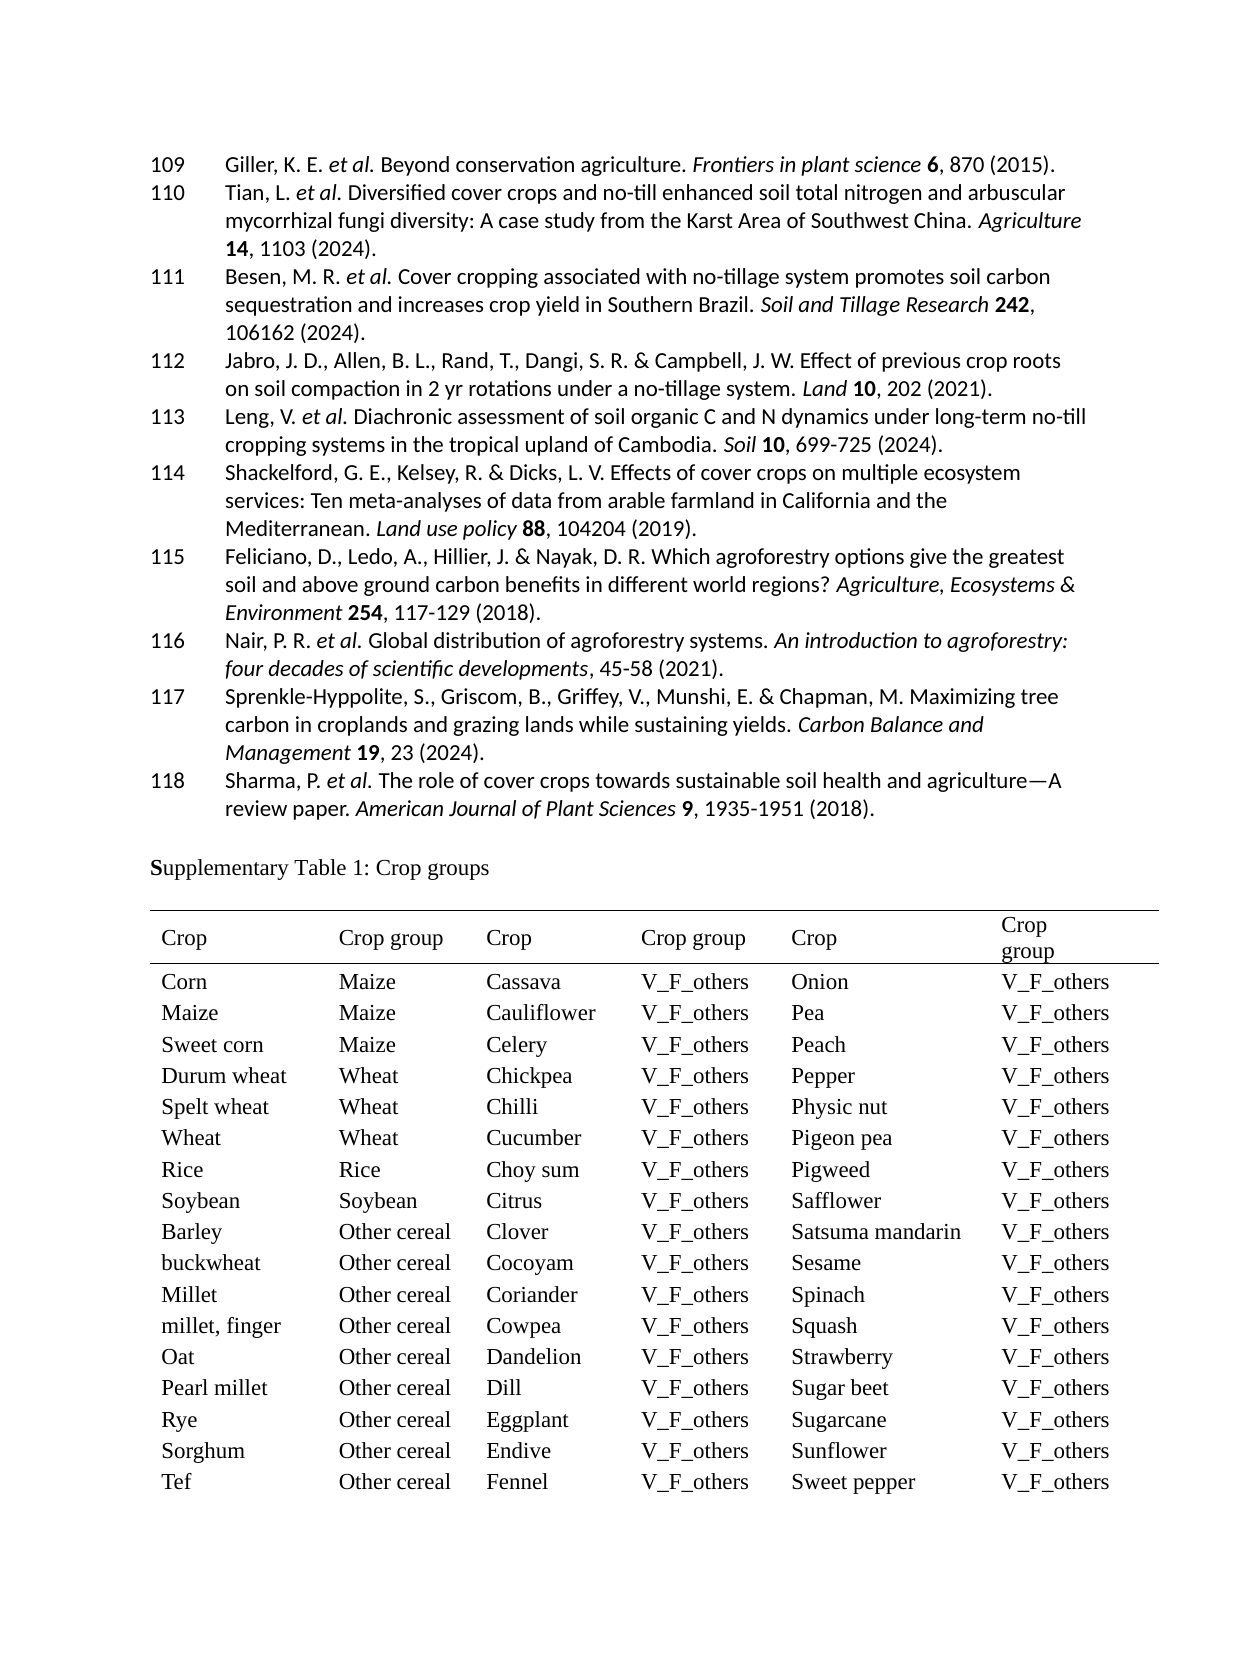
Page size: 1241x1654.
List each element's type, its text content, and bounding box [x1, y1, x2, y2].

table_cell Sesame [780, 1245, 990, 1276]
table_cell V_F_others [630, 1401, 780, 1432]
table_cell V_F_others [990, 1151, 1159, 1182]
table_cell V_F_others [990, 1120, 1159, 1151]
table_cell Spelt wheat [150, 1088, 327, 1119]
table_cell V_F_others [990, 1088, 1159, 1119]
table_cell Barley [150, 1213, 327, 1244]
table_cell Pigeon pea [780, 1120, 990, 1151]
table_cell V_F_others [630, 1120, 780, 1151]
table_cell Pepper [780, 1057, 990, 1088]
table_cell Strawberry [780, 1338, 990, 1369]
table_cell Eggplant [475, 1401, 629, 1432]
table_header Crop group [630, 911, 780, 963]
table_cell Spinach [780, 1276, 990, 1307]
text 111 Besen, M. R. et al. Cover cropping associated with no-tillage system promotes soil carbon sequestration and increases crop yield in Southern Brazil. Soil and Tillage Research 242, 106162 (2024). [150, 262, 1090, 346]
table_cell Other cereal [327, 1338, 475, 1369]
table_cell Dandelion [475, 1338, 629, 1369]
table_cell V_F_others [990, 1276, 1159, 1307]
table_cell Satsuma mandarin [780, 1213, 990, 1244]
table_cell V_F_others [990, 1026, 1159, 1057]
table_cell V_F_others [630, 1276, 780, 1307]
table_cell V_F_others [990, 995, 1159, 1026]
table_cell V_F_others [630, 1307, 780, 1338]
table_cell Soybean [327, 1182, 475, 1213]
table_cell Soybean [150, 1182, 327, 1213]
table_cell Citrus [475, 1182, 629, 1213]
table_cell V_F_others [630, 1151, 780, 1182]
table_cell Other cereal [327, 1401, 475, 1432]
table_cell Other cereal [327, 1245, 475, 1276]
table_cell V_F_others [990, 1307, 1159, 1338]
table_cell Peach [780, 1026, 990, 1057]
table_cell Other cereal [327, 1307, 475, 1338]
table_cell Other cereal [327, 1276, 475, 1307]
table_cell Millet [150, 1276, 327, 1307]
table_cell V_F_others [630, 1182, 780, 1213]
table_cell V_F_others [630, 1463, 780, 1494]
table_cell Cassava [475, 964, 629, 994]
table_cell Wheat [150, 1120, 327, 1151]
text Supplementary Table 1: Crop groups [150, 852, 1090, 880]
table_cell Sorghum [150, 1432, 327, 1463]
table_cell Sugarcane [780, 1401, 990, 1432]
table_cell Pigweed [780, 1151, 990, 1182]
table_cell Fennel [475, 1463, 629, 1494]
table_cell V_F_others [990, 1432, 1159, 1463]
table_cell V_F_others [990, 964, 1159, 994]
text 115 Feliciano, D., Ledo, A., Hillier, J. & Nayak, D. R. Which agroforestry options give the greatest soil and above ground carbon benefits in different world regions? Agriculture, Ecosystems & Environment 254, 117-129 (2018). [150, 542, 1090, 626]
table_cell Wheat [327, 1088, 475, 1119]
text 110 Tian, L. et al. Diversified cover crops and no-till enhanced soil total nitrogen and arbuscular mycorrhizal fungi diversity: A case study from the Karst Area of Southwest China. Agriculture 14, 1103 (2024). [150, 178, 1090, 262]
table_cell Chickpea [475, 1057, 629, 1088]
text 116 Nair, P. R. et al. Global distribution of agroforestry systems. An introduction to agroforestry: four decades of scientific developments, 45-58 (2021). [150, 626, 1090, 682]
text 114 Shackelford, G. E., Kelsey, R. & Dicks, L. V. Effects of cover crops on multiple ecosystem services: Ten meta-analyses of data from arable farmland in California and the Mediterranean. Land use policy 88, 104204 (2019). [150, 458, 1090, 542]
text 117 Sprenkle-Hyppolite, S., Griscom, B., Griffey, V., Munshi, E. & Chapman, M. Maximizing tree carbon in croplands and grazing lands while sustaining yields. Carbon Balance and Management 19, 23 (2024). [150, 682, 1090, 766]
table_cell buckwheat [150, 1245, 327, 1276]
table_cell Squash [780, 1307, 990, 1338]
table_cell millet, finger [150, 1307, 327, 1338]
table_cell V_F_others [990, 1213, 1159, 1244]
table_cell V_F_others [630, 1057, 780, 1088]
table_cell Cocoyam [475, 1245, 629, 1276]
table_cell Sweet pepper [780, 1463, 990, 1494]
table_cell Sugar beet [780, 1370, 990, 1401]
table_cell V_F_others [630, 1245, 780, 1276]
table_cell V_F_others [990, 1463, 1159, 1494]
table_cell Celery [475, 1026, 629, 1057]
table_cell V_F_others [630, 964, 780, 994]
table_cell Rice [327, 1151, 475, 1182]
table_cell Pea [780, 995, 990, 1026]
table_header Crop [475, 911, 629, 963]
table_cell Cucumber [475, 1120, 629, 1151]
table_cell Maize [150, 995, 327, 1026]
table_header Crop [150, 911, 327, 963]
table_cell Rice [150, 1151, 327, 1182]
table_cell V_F_others [990, 1370, 1159, 1401]
text 118 Sharma, P. et al. The role of cover crops towards sustainable soil health and agriculture—A review paper. American Journal of Plant Sciences 9, 1935-1951 (2018). [150, 766, 1090, 822]
table_cell V_F_others [630, 1432, 780, 1463]
table_cell Rye [150, 1401, 327, 1432]
table_cell Other cereal [327, 1463, 475, 1494]
table_cell Durum wheat [150, 1057, 327, 1088]
table_cell V_F_others [990, 1057, 1159, 1088]
table_cell V_F_others [990, 1182, 1159, 1213]
text 112 Jabro, J. D., Allen, B. L., Rand, T., Dangi, S. R. & Campbell, J. W. Effect of previous crop roots on soil compaction in 2 yr rotations under a no-tillage system. Land 10, 202 (2021). [150, 346, 1090, 402]
table_cell V_F_others [990, 1245, 1159, 1276]
table_cell V_F_others [630, 1370, 780, 1401]
table_cell V_F_others [630, 1338, 780, 1369]
table_cell Cauliflower [475, 995, 629, 1026]
table_cell Corn [150, 964, 327, 994]
table_cell Sweet corn [150, 1026, 327, 1057]
table_cell Onion [780, 964, 990, 994]
table_cell Wheat [327, 1120, 475, 1151]
table_cell Maize [327, 1026, 475, 1057]
table_cell Clover [475, 1213, 629, 1244]
table_cell Other cereal [327, 1370, 475, 1401]
table_cell Chilli [475, 1088, 629, 1119]
table_cell Maize [327, 964, 475, 994]
table_cell V_F_others [630, 1088, 780, 1119]
table_cell V_F_others [630, 1213, 780, 1244]
table_cell Maize [327, 995, 475, 1026]
table_cell V_F_others [990, 1338, 1159, 1369]
table_cell Endive [475, 1432, 629, 1463]
table_cell V_F_others [630, 1026, 780, 1057]
table_cell Other cereal [327, 1432, 475, 1463]
table_cell Physic nut [780, 1088, 990, 1119]
table_cell Tef [150, 1463, 327, 1494]
table_cell Choy sum [475, 1151, 629, 1182]
table_cell Sunflower [780, 1432, 990, 1463]
table_cell Other cereal [327, 1213, 475, 1244]
table_cell Pearl millet [150, 1370, 327, 1401]
table_header Crop group [327, 911, 475, 963]
table_cell Oat [150, 1338, 327, 1369]
table_cell Cowpea [475, 1307, 629, 1338]
table_cell Dill [475, 1370, 629, 1401]
table_header Crop group [990, 911, 1159, 963]
table_cell V_F_others [630, 995, 780, 1026]
table_header Crop [780, 911, 990, 963]
table_cell V_F_others [990, 1401, 1159, 1432]
text 113 Leng, V. et al. Diachronic assessment of soil organic C and N dynamics under long-term no-till cropping systems in the tropical upland of Cambodia. Soil 10, 699-725 (2024). [150, 402, 1090, 458]
table_cell Coriander [475, 1276, 629, 1307]
table_cell Wheat [327, 1057, 475, 1088]
text 109 Giller, K. E. et al. Beyond conservation agriculture. Frontiers in plant science 6, 870 (2015). [150, 150, 1090, 178]
table_cell Safflower [780, 1182, 990, 1213]
